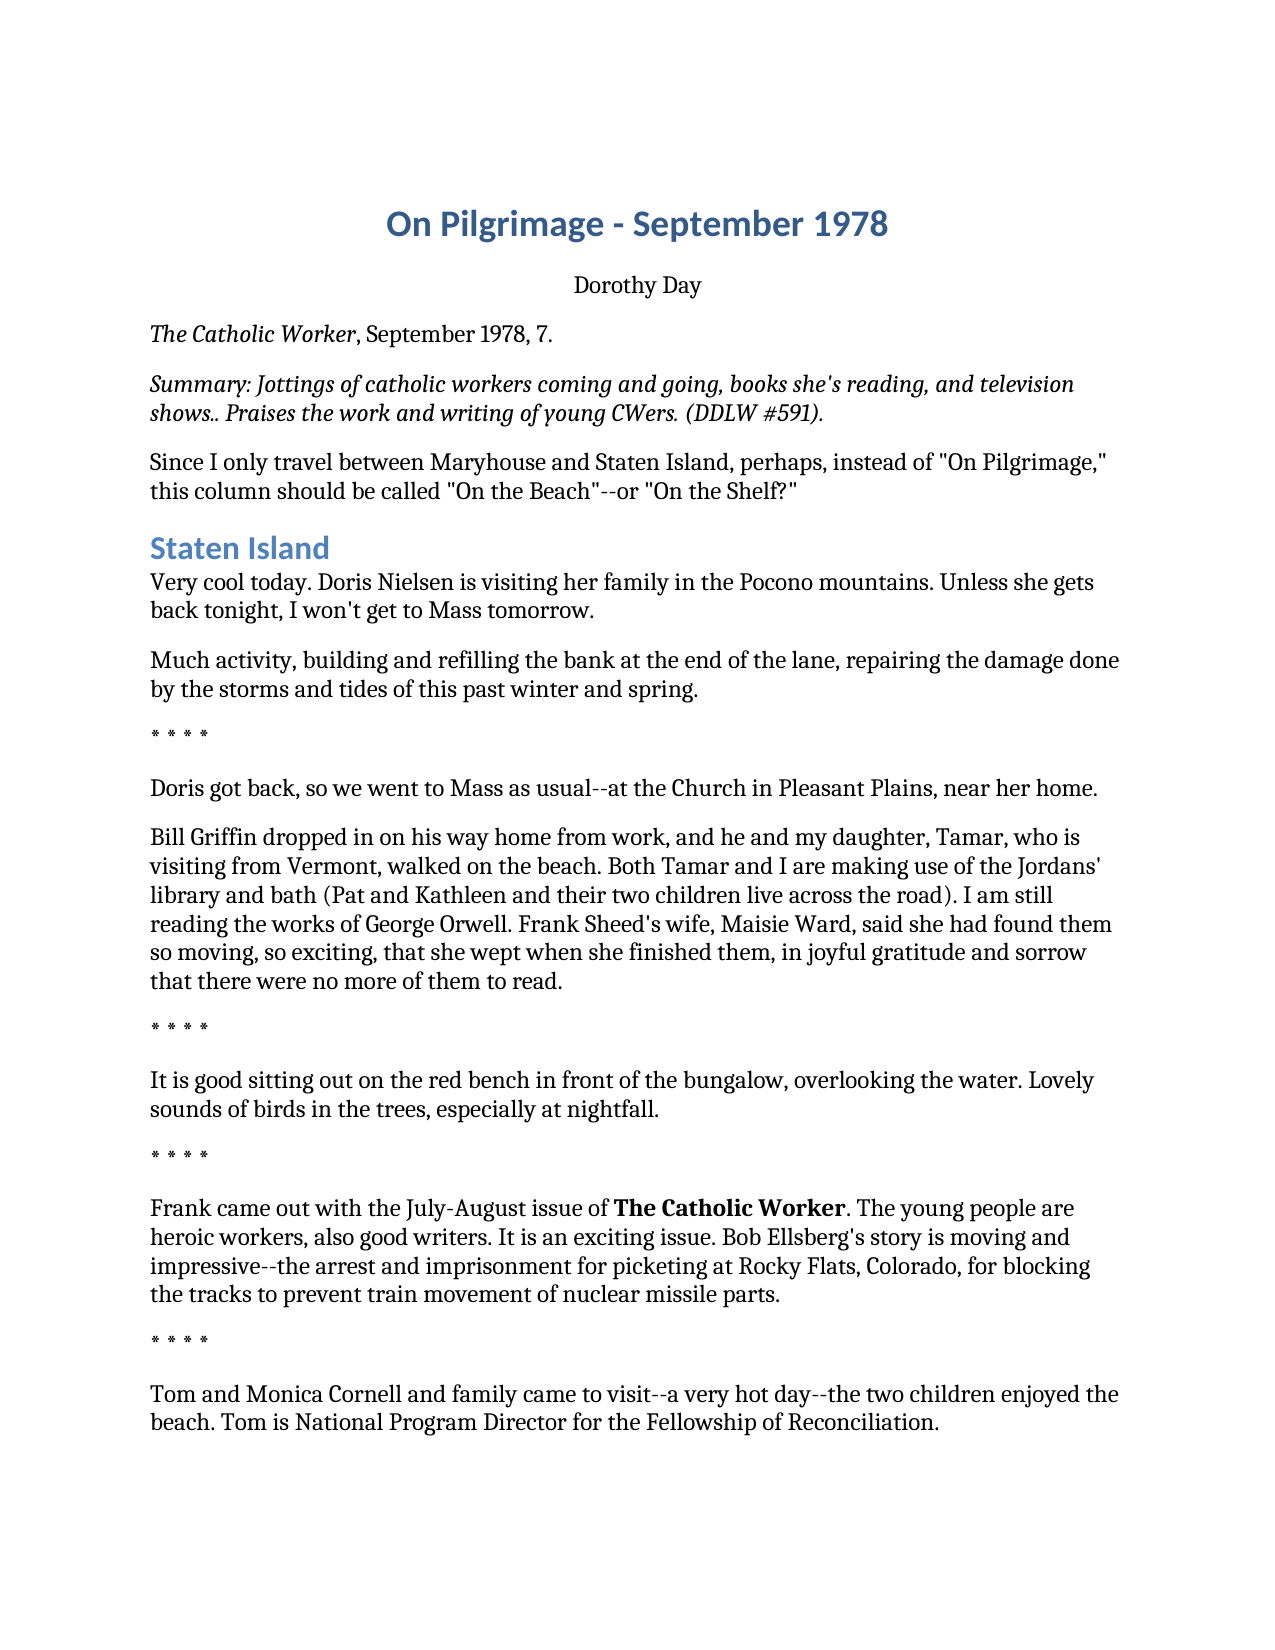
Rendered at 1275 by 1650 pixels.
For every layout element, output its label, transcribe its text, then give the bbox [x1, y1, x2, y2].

title On Pilgrimage - September 1978 [150, 200, 1125, 246]
subtitle Staten Island [150, 527, 1125, 567]
text Summary: Jottings of catholic workers coming and going, books she's reading, and television shows.. Praises the work and writing of young CWers. (DDLW #591). [150, 370, 1125, 427]
text Tom and Monica Cornell and family came to visit--a very hot day--the two children enjoyed the beach. Tom is National Program Director for the Fellowship of Reconciliation. [150, 1379, 1125, 1437]
text Very cool today. Doris Nielsen is visiting her family in the Pocono mountains. Unless she gets back tonight, I won't get to Mass tomorrow. [150, 567, 1125, 625]
text * * * * [150, 724, 1125, 753]
text * * * * [150, 1144, 1125, 1173]
text * * * * [150, 1330, 1125, 1359]
text Dorothy Day [150, 271, 1125, 299]
text It is good sitting out on the red bench in front of the bungalow, overlooking the water. Lovely sounds of birds in the trees, especially at nightfall. [150, 1066, 1125, 1124]
text The Catholic Worker, September 1978, 7. [150, 320, 1125, 349]
text * * * * [150, 1017, 1125, 1045]
text Since I only travel between Maryhouse and Staten Island, perhaps, instead of "On Pilgrimage," this column should be called "On the Beach"--or "On the Shelf?" [150, 448, 1125, 506]
text Frank came out with the July-August issue of The Catholic Worker. The young people are heroic workers, also good writers. It is an exciting issue. Bob Ellsberg's story is moving and impressive--the arrest and imprisonment for picketing at Rocky Flats, Colorado, for blocking the tracks to prevent train movement of nuclear missile parts. [150, 1194, 1125, 1309]
text Bill Griffin dropped in on his way home from work, and he and my daughter, Tamar, who is visiting from Vermont, walked on the beach. Both Tamar and I are making use of the Jordans' library and bath (Pat and Kathleen and their two children live across the road). I am still reading the works of George Orwell. Frank Sheed's wife, Maisie Ward, said she had found them so moving, so exciting, that she wept when she finished them, in joyful gratitude and sorrow that there were no more of them to read. [150, 823, 1125, 996]
text Much activity, building and refilling the bank at the end of the lane, repairing the damage done by the storms and tides of this past winter and spring. [150, 646, 1125, 703]
text Doris got back, so we went to Mass as usual--at the Church in Pleasant Plains, near her home. [150, 774, 1125, 802]
